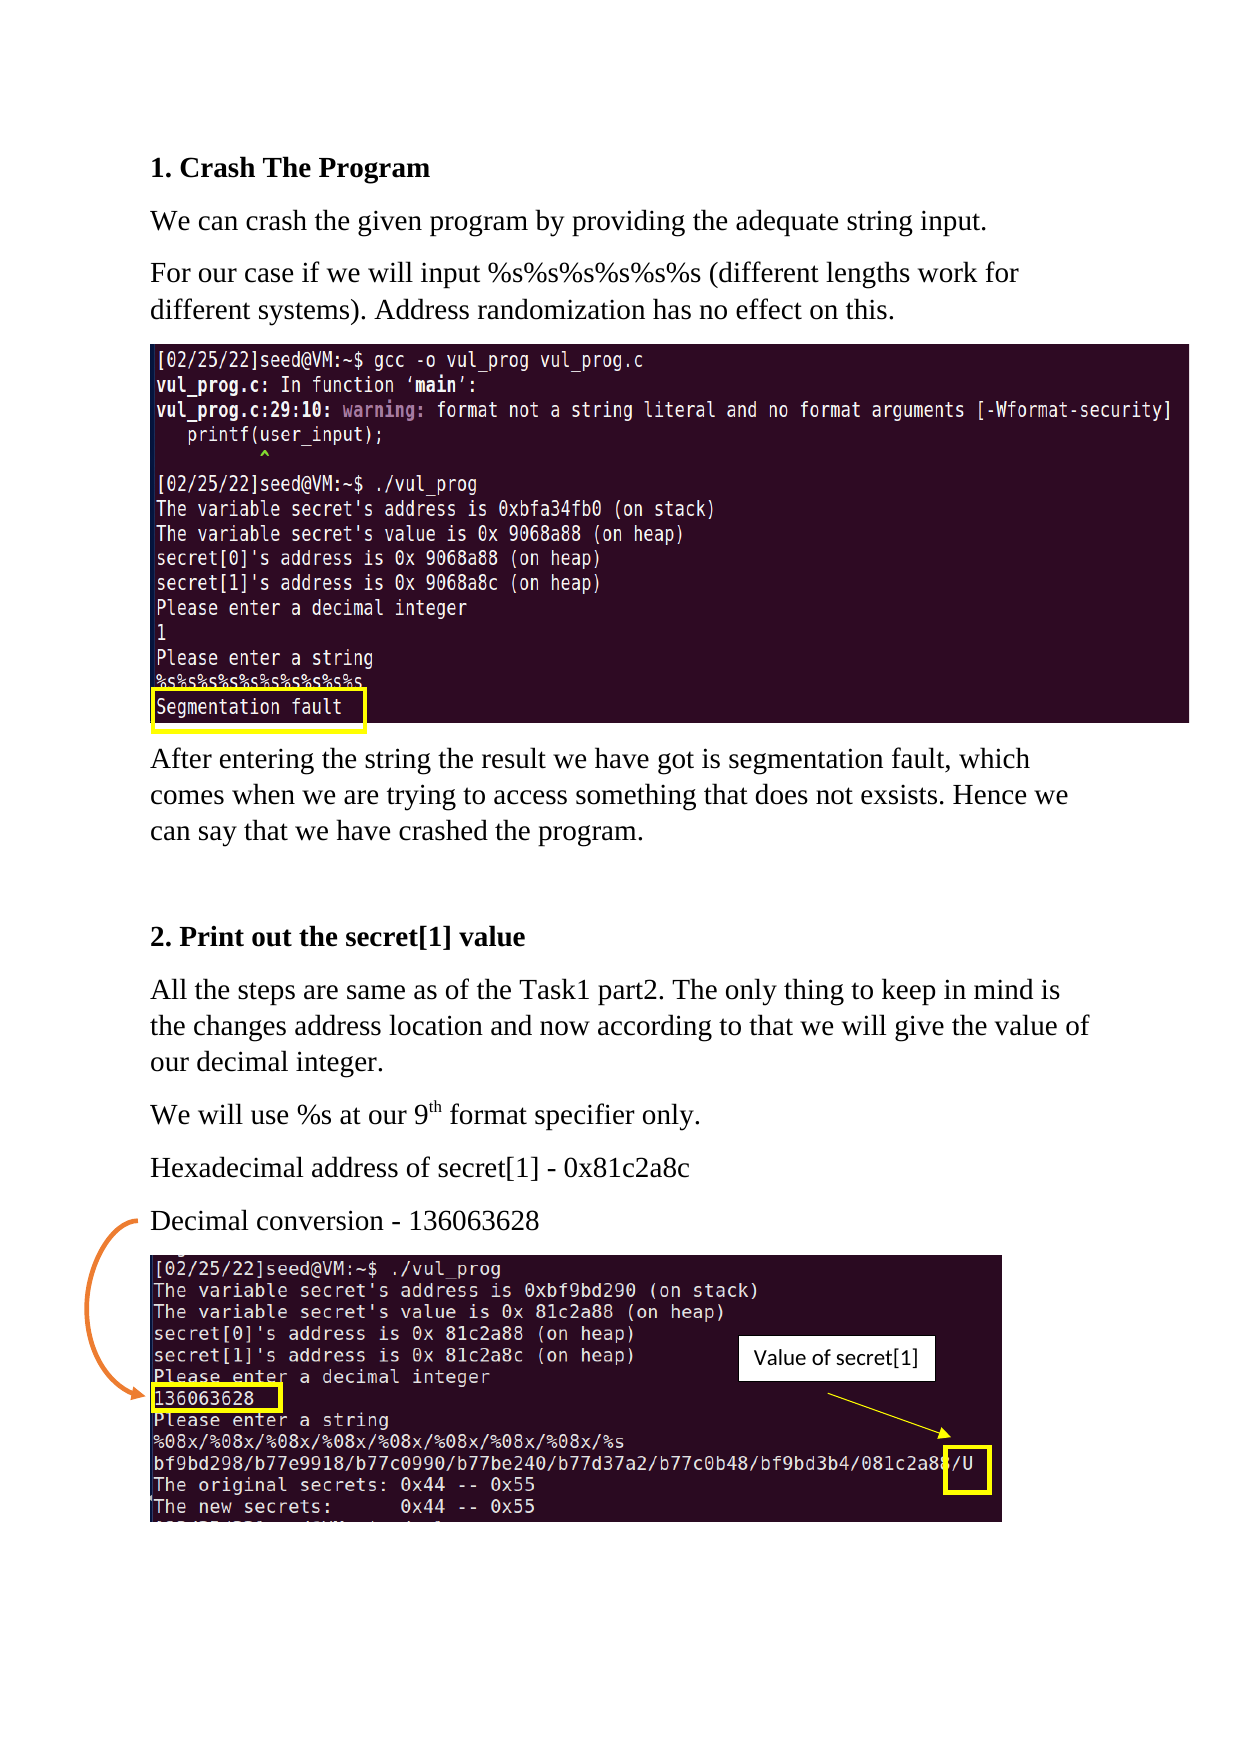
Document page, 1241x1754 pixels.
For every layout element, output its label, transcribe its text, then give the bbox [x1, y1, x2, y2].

picture [150, 344, 1190, 723]
text We can crash the given program by providing the adequate string input. [150, 203, 1090, 236]
text All the steps are same as of the Task1 part2. The only thing to keep in mind is the changes address location and now according to that we will give the value of our decimal integer. [150, 972, 1090, 1078]
text Decimal conversion - 136063628 [150, 1203, 1090, 1236]
picture [150, 1255, 1002, 1522]
text 2. Print out the secret[1] value [150, 919, 1090, 953]
picture [155, 691, 363, 723]
text We will use %s at our 9th format specifier only. [150, 1097, 1090, 1131]
text For our case if we will input %s%s%s%s%s%s (different lengths work for different systems). Address randomization has no effect on this. [150, 256, 1090, 325]
text 1. Crash The Program [150, 150, 1090, 183]
text After entering the string the result we have got is segmentation fault, which comes when we are trying to access something that does not exsists. Hence we can say that we have crashed the program. [150, 741, 1090, 847]
text Hexadecimal address of secret[1] - 0x81c2a8c [150, 1150, 1090, 1183]
